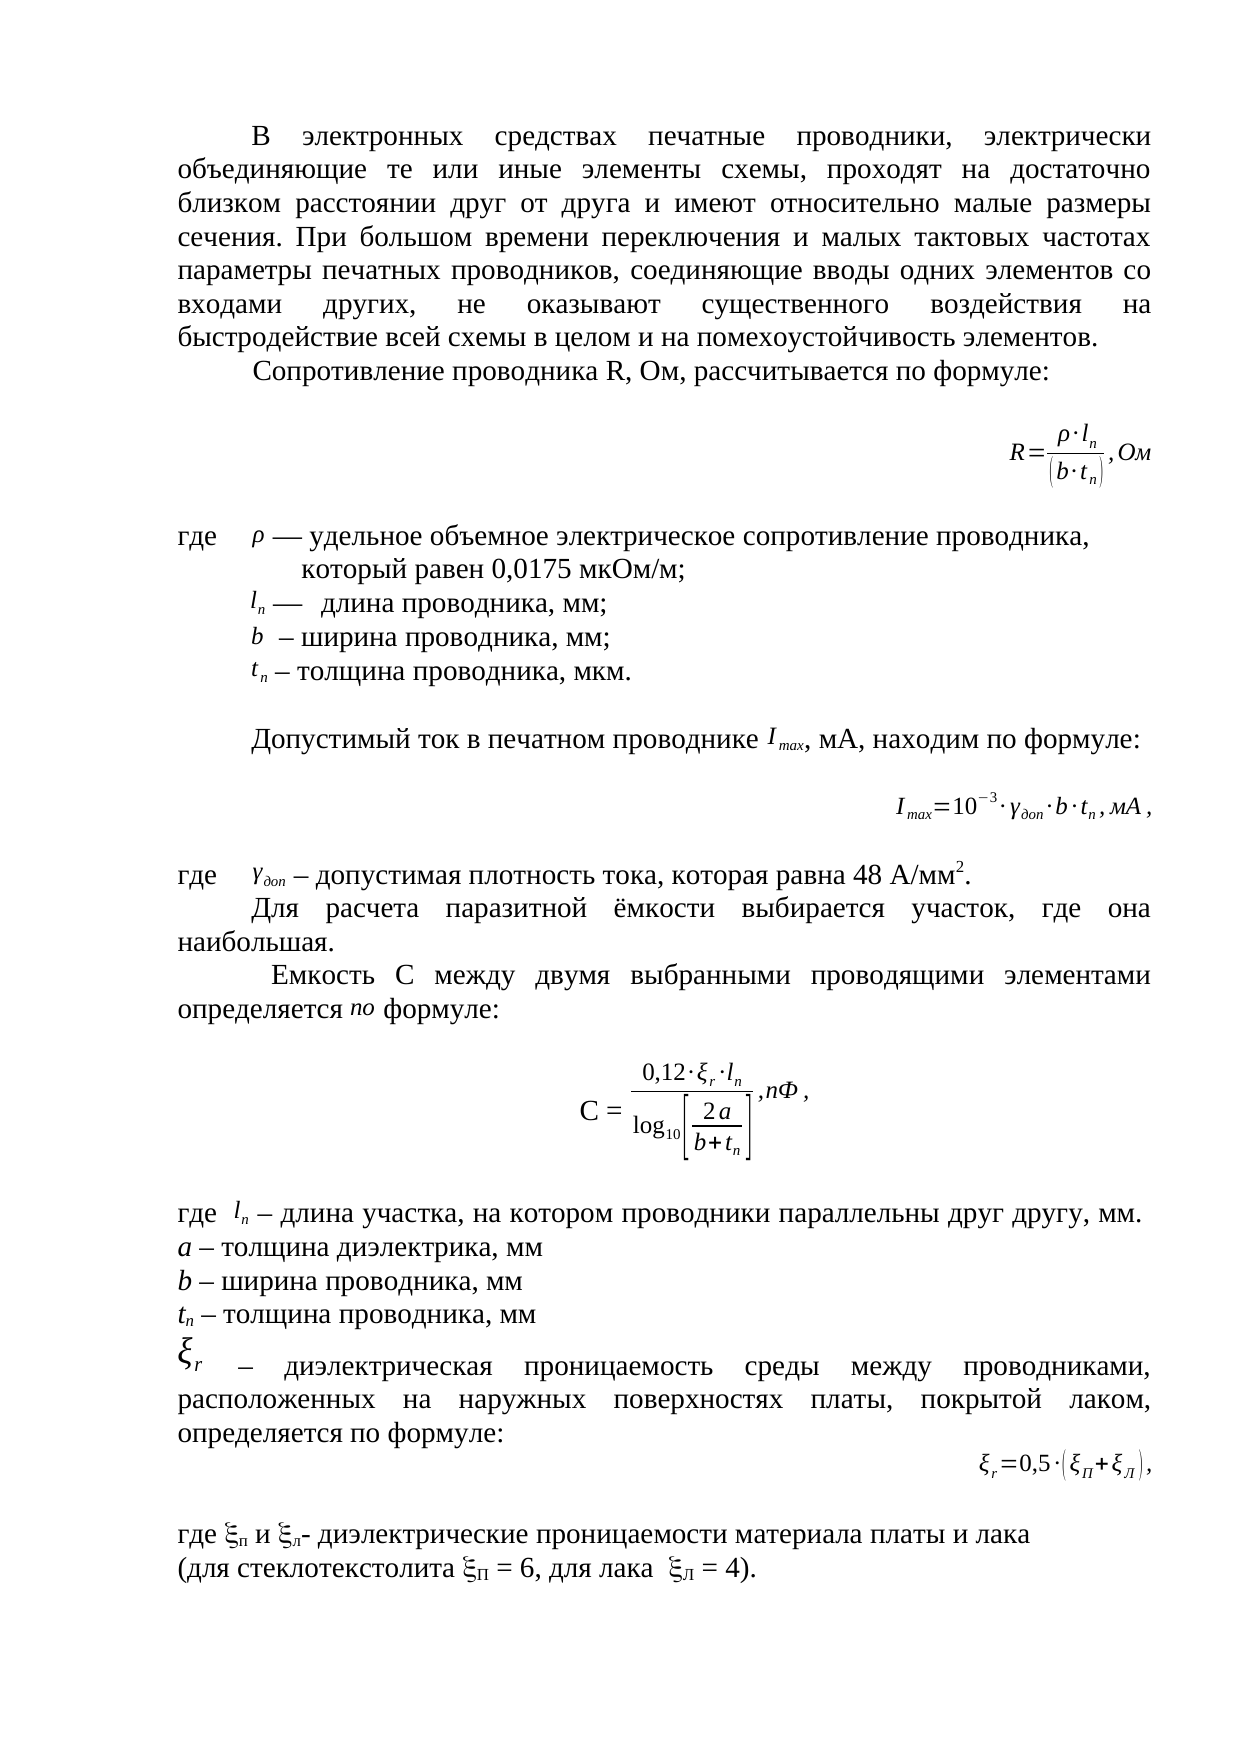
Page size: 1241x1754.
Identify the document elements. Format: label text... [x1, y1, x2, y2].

text где — удельное объемное электрическое сопротивление проводника, [177, 518, 1152, 551]
text Сопротивление проводника R, Ом, рассчитывается по формуле: [177, 353, 1152, 386]
text где п и л- диэлектрические проницаемости материала платы и лака [177, 1517, 1152, 1550]
text – толщина проводника, мкм. [177, 653, 1152, 688]
text (для стеклотекстолита П = 6, для лака Л = 4). [177, 1550, 1152, 1584]
text где – допустимая плотность тока, которая равна 48 А/мм2. [177, 857, 1152, 890]
text В электронных средствах печатные проводники, электрически объединяющие те или иные элементы схемы, проходят на достаточно близком расстоянии друг от друга и имеют относительно малые размеры сечения. При большом времени переключения и малых тактовых частотах параметры печатных проводников, соединяющие вводы одних элементов со входами других, не оказывают существенного воздействия на быстродействие всей схемы в целом и на помехоустойчивость элементов. [177, 118, 1152, 353]
text который равен 0,0175 мкОм/м; [177, 551, 1152, 585]
text где – длина участка, на котором проводники параллельны друг другу, мм. а – толщина диэлектрика, мм [177, 1196, 1152, 1263]
text Для расчета паразитной ёмкости выбирается участок, где она наибольшая. [177, 890, 1152, 957]
text b – ширина проводника, мм [177, 1263, 1152, 1296]
text – диэлектрическая проницаемость среды между проводниками, расположенных на наружных поверхностях платы, покрытой лаком, определяется по формуле: [177, 1330, 1152, 1448]
text С = [177, 1058, 1152, 1162]
text Допустимый ток в печатном проводнике , мА, находим по формуле: [177, 721, 1152, 755]
text – ширина проводника, мм; [177, 619, 1152, 653]
text tn – толщина проводника, мм [177, 1296, 1152, 1330]
text — длина проводника, мм; [177, 585, 1152, 619]
text Емкость С между двумя выбранными проводящими элементами определяется формуле: [177, 957, 1152, 1024]
